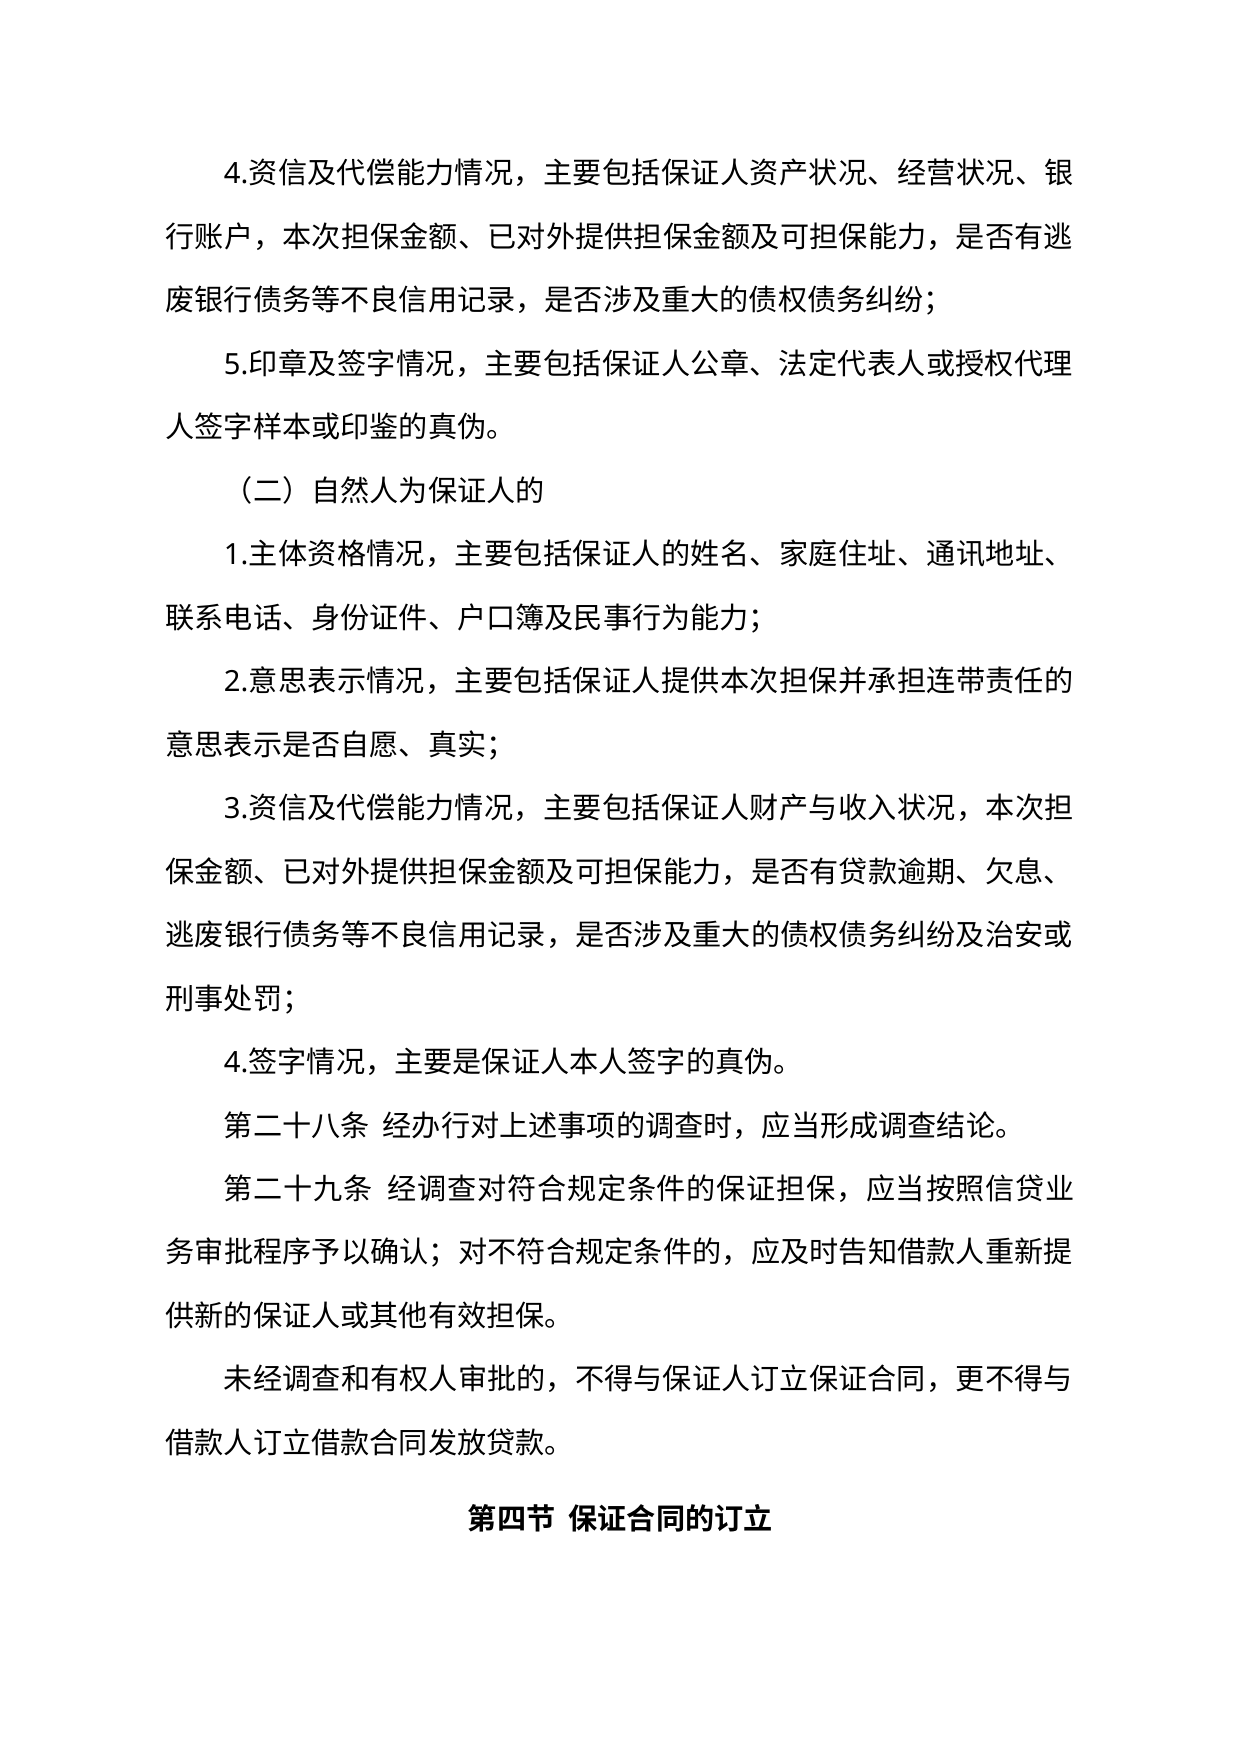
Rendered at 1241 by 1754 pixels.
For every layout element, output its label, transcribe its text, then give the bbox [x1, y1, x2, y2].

text 2.意思表示情况，主要包括保证人提供本次担保并承担连带责任的意思表示是否自愿、真实； [165, 658, 1075, 764]
text 第二十八条 经办行对上述事项的调查时，应当形成调查结论。 [165, 1102, 1075, 1144]
text （二）自然人为保证人的 [165, 467, 1075, 510]
text 1.主体资格情况，主要包括保证人的姓名、家庭住址、通讯地址、联系电话、身份证件、户口簿及民事行为能力； [165, 531, 1075, 637]
text 5.印章及签字情况，主要包括保证人公章、法定代表人或授权代理人签字样本或印鉴的真伪。 [165, 340, 1075, 446]
text 3.资信及代偿能力情况，主要包括保证人财产与收入状况，本次担保金额、已对外提供担保金额及可担保能力，是否有贷款逾期、欠息、逃废银行债务等不良信用记录，是否涉及重大的债权债务纠纷及治安或刑事处罚； [165, 785, 1075, 1017]
text 未经调查和有权人审批的，不得与保证人订立保证合同，更不得与借款人订立借款合同发放贷款。 [165, 1356, 1075, 1462]
text 4.资信及代偿能力情况，主要包括保证人资产状况、经营状况、银行账户，本次担保金额、已对外提供担保金额及可担保能力，是否有逃废银行债务等不良信用记录，是否涉及重大的债权债务纠纷； [165, 150, 1075, 319]
text 4.签字情况，主要是保证人本人签字的真伪。 [165, 1039, 1075, 1081]
text 第四节 保证合同的订立 [165, 1495, 1075, 1538]
text 第二十九条 经调查对符合规定条件的保证担保，应当按照信贷业务审批程序予以确认；对不符合规定条件的，应及时告知借款人重新提供新的保证人或其他有效担保。 [165, 1166, 1075, 1335]
